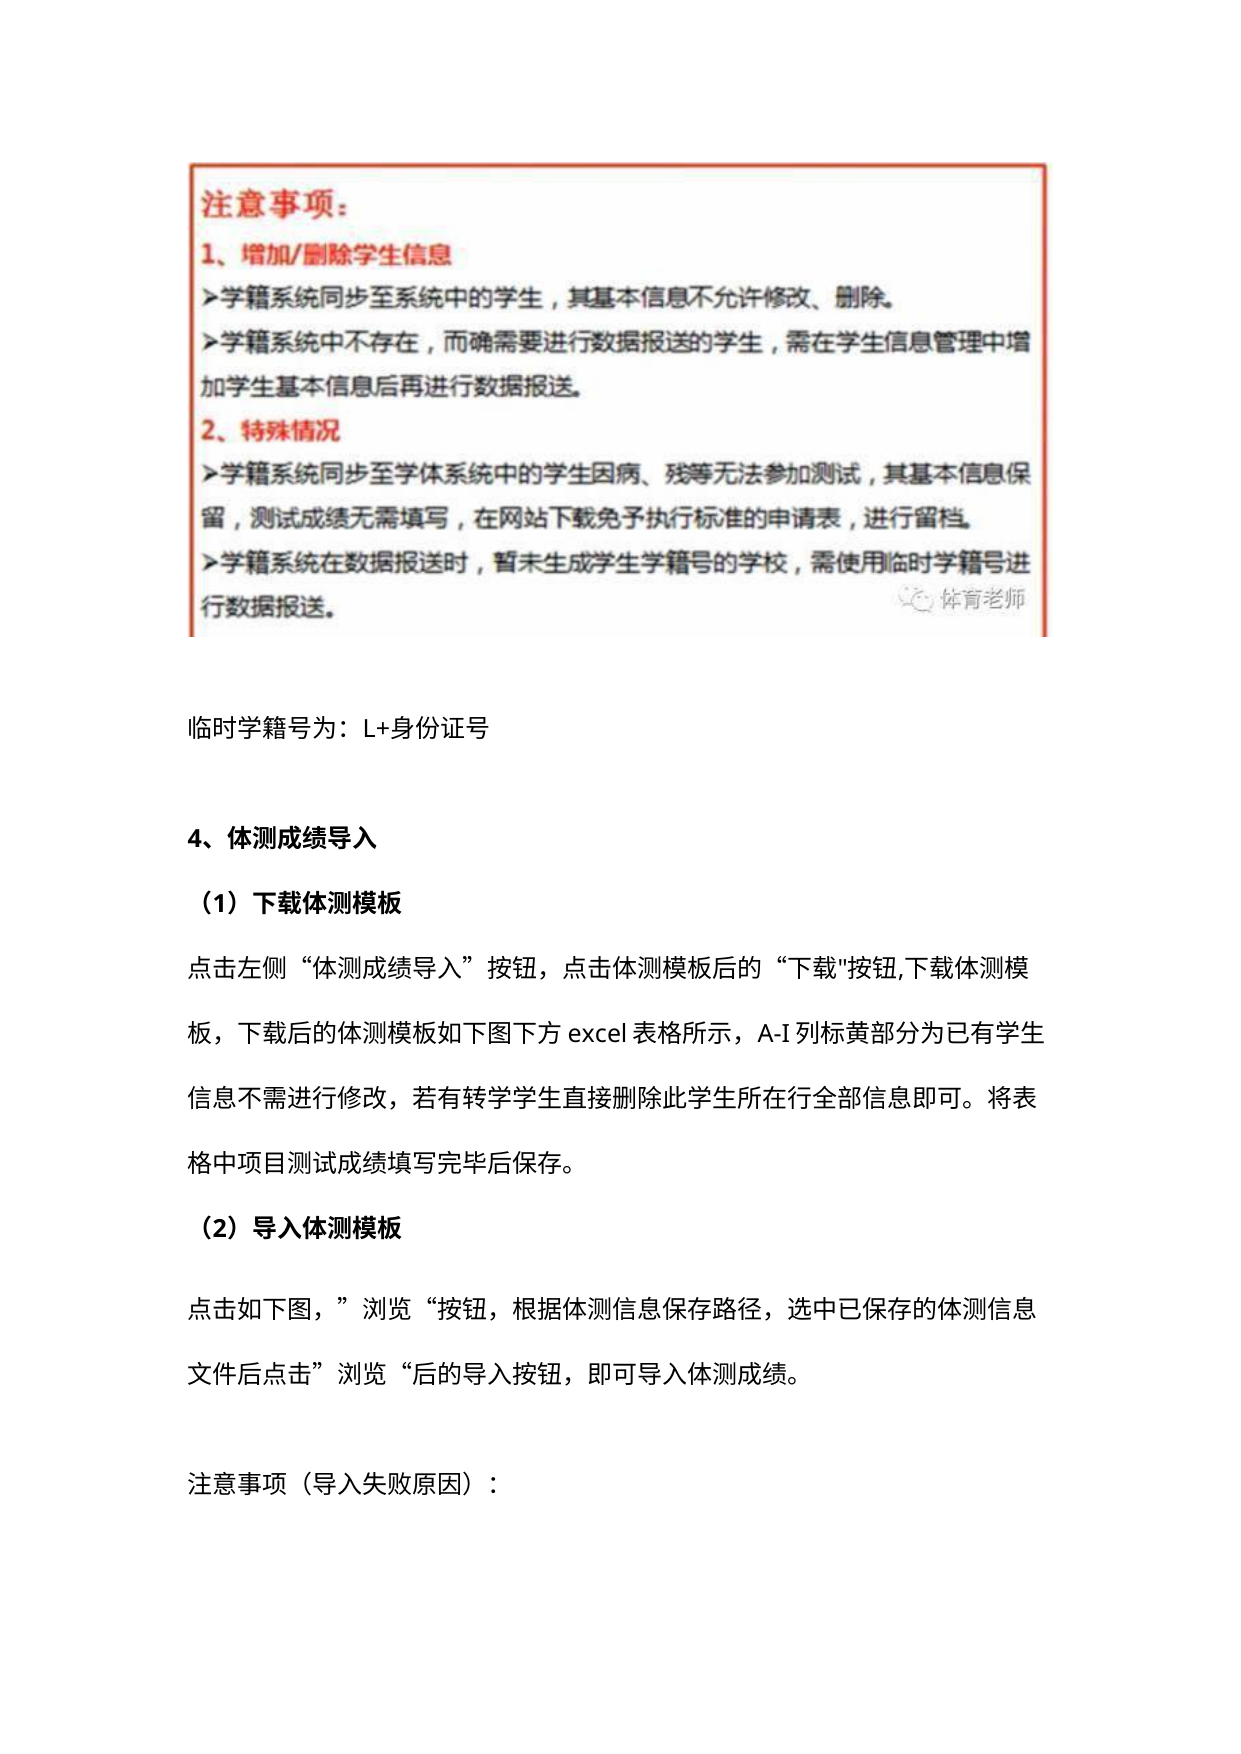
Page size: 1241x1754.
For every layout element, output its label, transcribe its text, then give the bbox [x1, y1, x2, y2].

text （2）导入体测模板 [187, 1194, 1053, 1259]
text （1）下载体测模板 [187, 869, 1053, 934]
picture [187, 162, 1053, 637]
text 临时学籍号为：L+身份证号 [187, 694, 1053, 759]
text 注意事项（导入失败原因）： [187, 1450, 1053, 1515]
text 点击如下图，”浏览“按钮，根据体测信息保存路径，选中已保存的体测信息文件后点击”浏览“后的导入按钮，即可导入体测成绩。 [187, 1275, 1053, 1405]
text 4、体测成绩导入 [187, 804, 1053, 869]
text 点击左侧“体测成绩导入”按钮，点击体测模板后的“下载"按钮,下载体测模板，下载后的体测模板如下图下方excel表格所示，A-I列标黄部分为已有学生信息不需进行修改，若有转学学生直接删除此学生所在行全部信息即可。将表格中项目测试成绩填写完毕后保存。 [187, 934, 1053, 1194]
